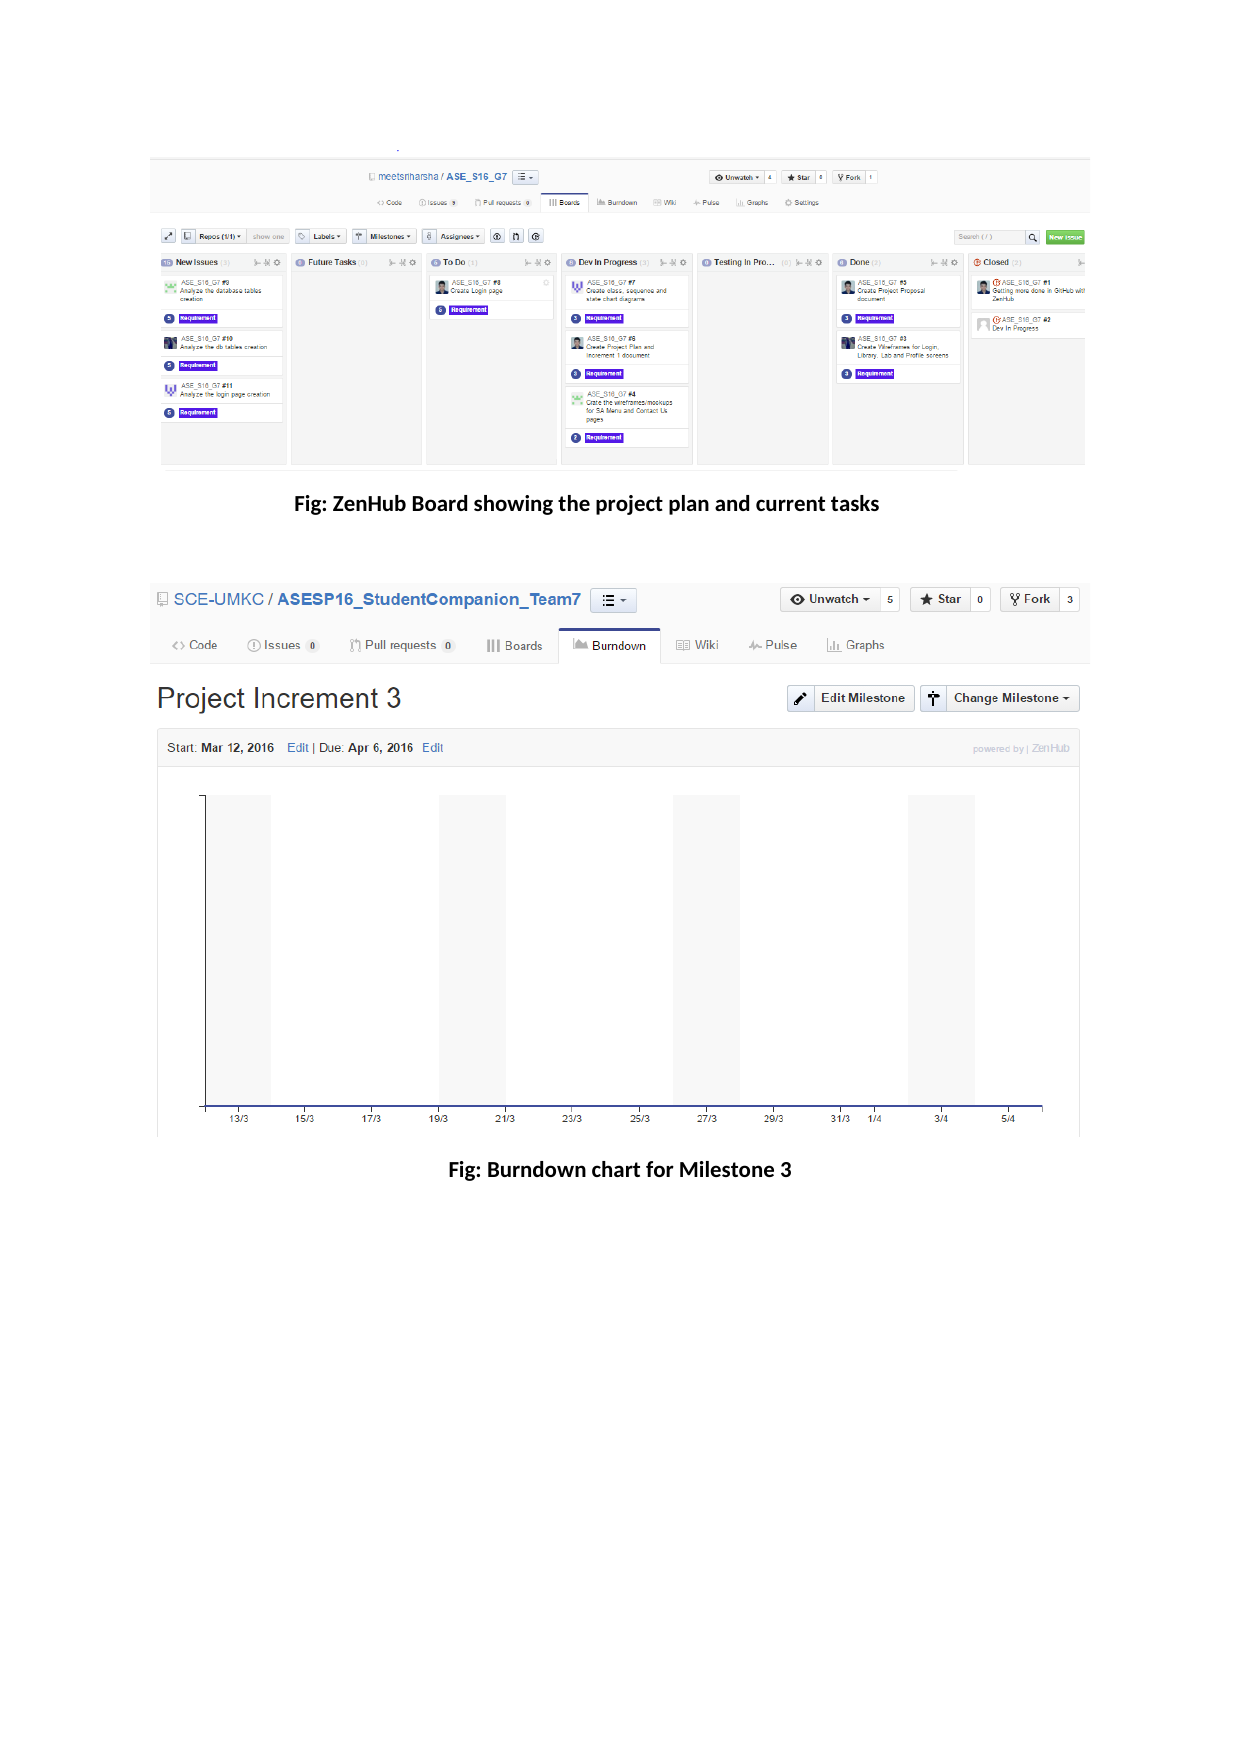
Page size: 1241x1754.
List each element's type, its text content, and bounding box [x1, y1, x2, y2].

text Fig: Burndown chart for Milestone 3 [150, 1156, 1090, 1184]
text Fig: ZenHub Board showing the project plan and current tasks [150, 489, 1090, 518]
picture [150, 583, 1091, 1137]
picture [150, 150, 1091, 471]
